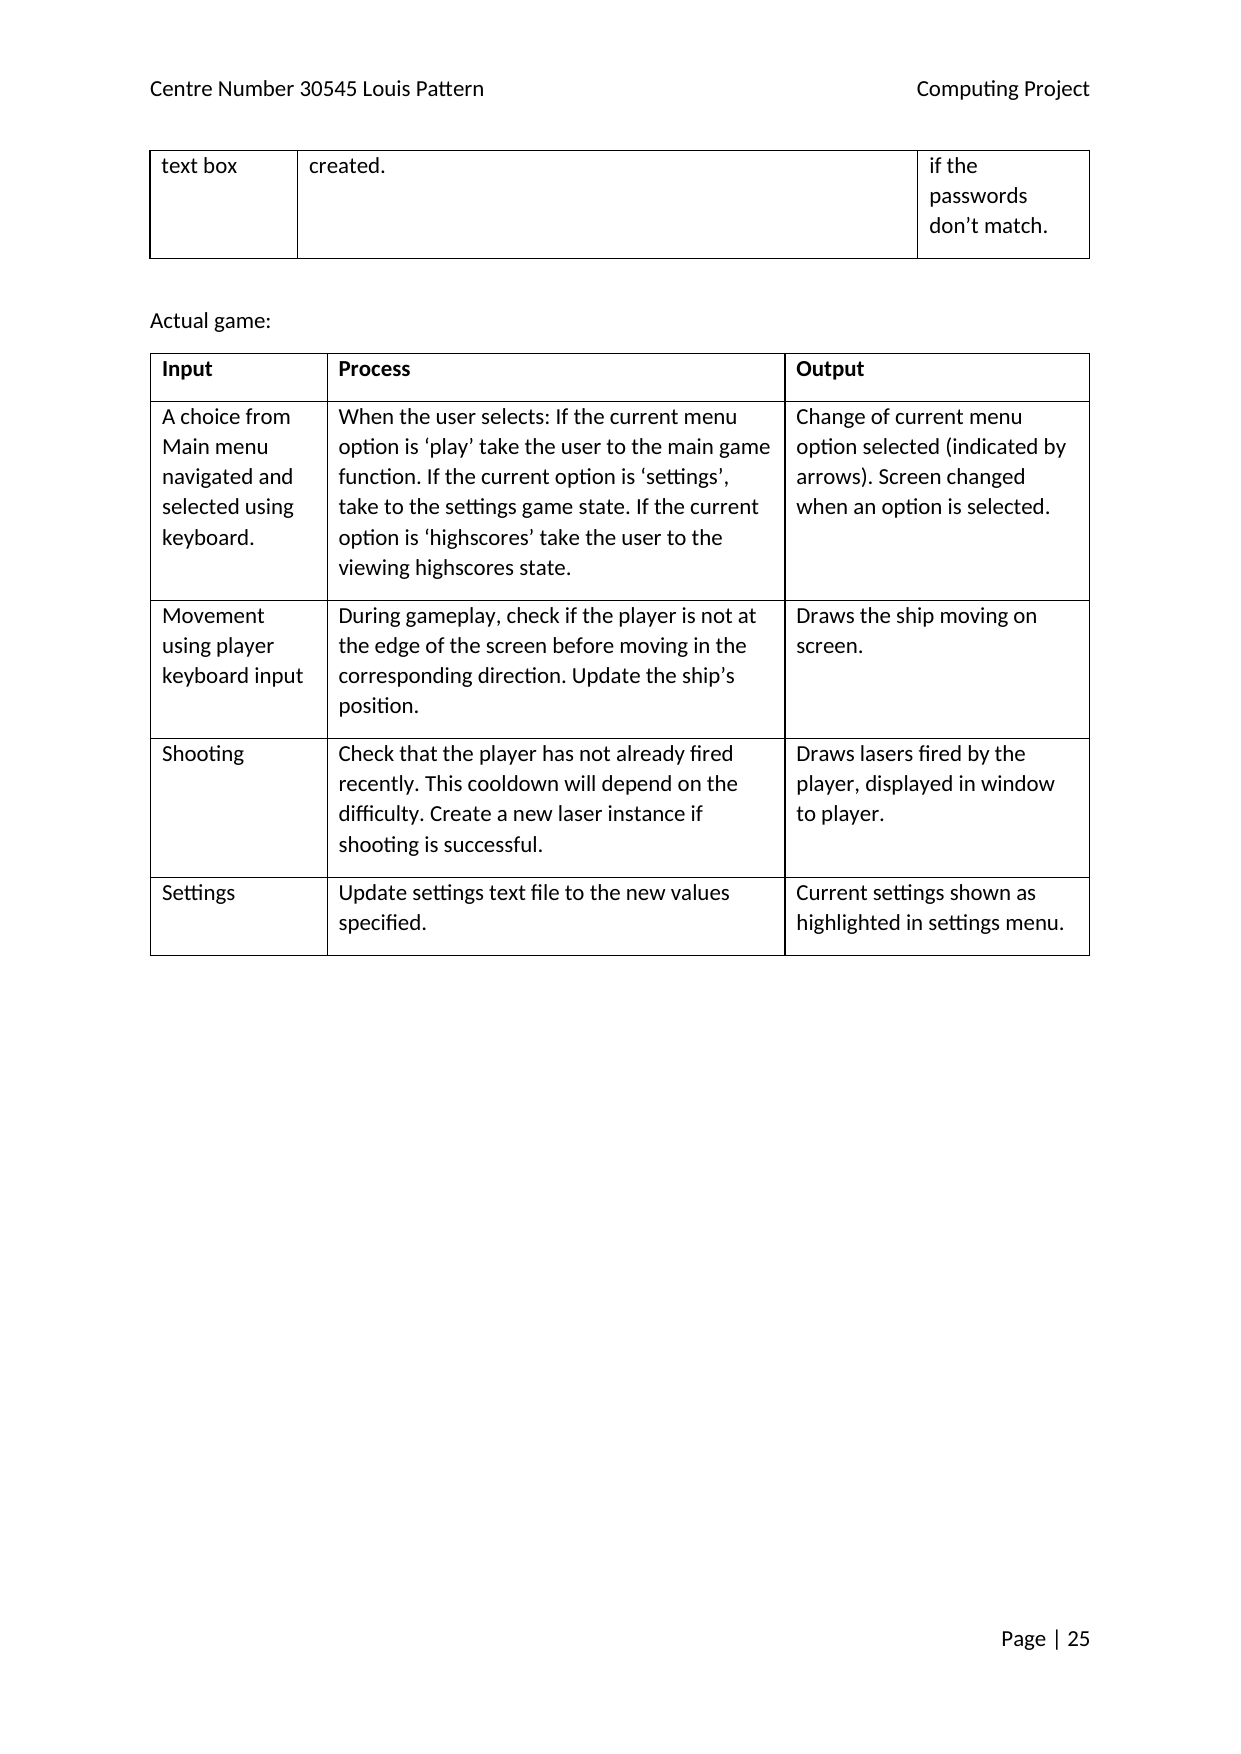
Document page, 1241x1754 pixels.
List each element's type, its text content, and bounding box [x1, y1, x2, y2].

table_cell Repeat password entered in text box [151, 151, 297, 258]
table_cell Check that the player has not already fired recently. This cooldown will depend on the difficulty. Create a new laser instance if shooting is successful. [328, 739, 784, 877]
table_cell Change of current menu option selected (indicated by arrows). Screen changed when an option is selected. [786, 402, 1089, 600]
table_cell When creating a new user, checks if the repeat password is equal to the password. If they aren’t a new user will not be created. [298, 151, 917, 258]
table_cell Update settings text file to the new values specified. [328, 878, 784, 954]
table_header Input [151, 354, 327, 401]
table_cell When the user selects: If the current menu option is ‘play’ take the user to the main game function. If the current option is ‘settings’, take to the settings game state. If the current option is ‘highscores’ take the user to the viewing highscores state. [328, 402, 784, 600]
table_header Process [328, 354, 784, 401]
table_cell Shooting [151, 739, 327, 877]
table_cell Current settings shown as highlighted in settings menu. [786, 878, 1089, 954]
table_header Output [786, 354, 1089, 401]
table_cell During gameplay, check if the player is not at the edge of the screen before moving in the corresponding direction. Update the ship’s position. [328, 601, 784, 738]
table_cell Draws the ship moving on screen. [786, 601, 1089, 738]
text Actual game: [150, 306, 1090, 334]
table_cell A choice from Main menu navigated and selected using keyboard. [151, 402, 327, 600]
table_cell Draws lasers fired by the player, displayed in window to player. [786, 739, 1089, 877]
table_cell “Passwords do not match” error message if the passwords don’t match. [918, 151, 1089, 258]
table_cell Settings [151, 878, 327, 954]
table_cell Movement using player keyboard input [151, 601, 327, 738]
